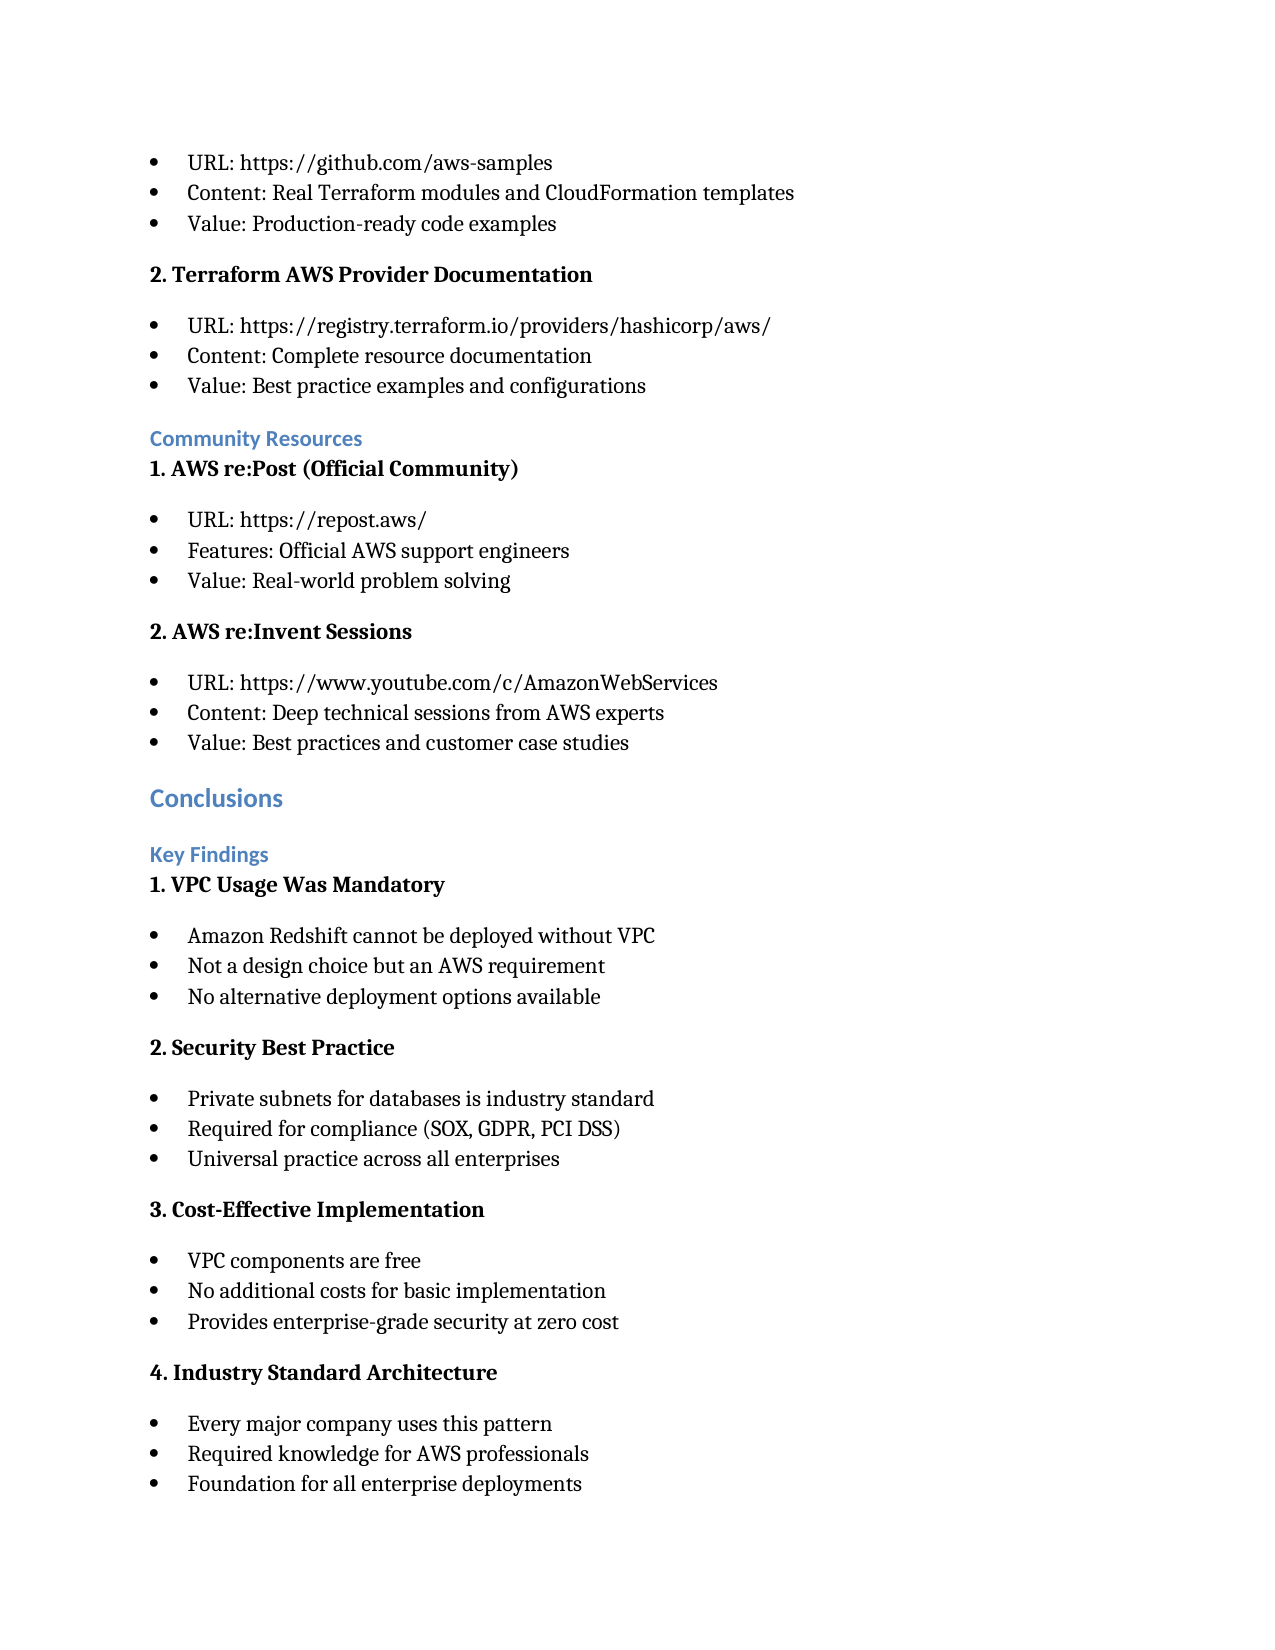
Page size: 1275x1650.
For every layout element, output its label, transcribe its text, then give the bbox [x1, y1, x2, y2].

list Features: Official AWS support engineers [150, 537, 1125, 564]
subtitle Conclusions [150, 781, 1125, 814]
list URL: https://repost.aws/ [150, 507, 1125, 533]
list URL: https://github.com/aws-samples [150, 150, 1125, 176]
text 2. AWS re:Invent Sessions [150, 619, 1125, 645]
list Provides enterprise-grade security at zero cost [150, 1308, 1125, 1335]
text 2. Terraform AWS Provider Documentation [150, 261, 1125, 288]
list Universal practice across all enterprises [150, 1146, 1125, 1172]
list VPC components are free [150, 1248, 1125, 1274]
list No alternative deployment options available [150, 983, 1125, 1010]
list URL: https://registry.terraform.io/providers/hashicorp/aws/ [150, 312, 1125, 339]
list Value: Best practice examples and configurations [150, 373, 1125, 399]
subtitle Community Resources [150, 424, 1125, 452]
list Value: Production-ready code examples [150, 210, 1125, 237]
text 2. Security Best Practice [150, 1034, 1125, 1061]
subtitle Key Findings [150, 840, 1125, 868]
list Every major company uses this pattern [150, 1411, 1125, 1437]
list Foundation for all enterprise deployments [150, 1471, 1125, 1497]
list Amazon Redshift cannot be deployed without VPC [150, 923, 1125, 949]
text 3. Cost-Effective Implementation [150, 1197, 1125, 1223]
list No additional costs for basic implementation [150, 1278, 1125, 1305]
list Value: Real-world problem solving [150, 568, 1125, 594]
list Private subnets for databases is industry standard [150, 1086, 1125, 1112]
list Content: Complete resource documentation [150, 343, 1125, 369]
list Content: Deep technical sessions from AWS experts [150, 700, 1125, 726]
list Content: Real Terraform modules and CloudFormation templates [150, 180, 1125, 207]
list Value: Best practices and customer case studies [150, 730, 1125, 756]
list Required knowledge for AWS professionals [150, 1441, 1125, 1467]
text 1. VPC Usage Was Mandatory [150, 872, 1125, 898]
list URL: https://www.youtube.com/c/AmazonWebServices [150, 670, 1125, 696]
text 4. Industry Standard Architecture [150, 1359, 1125, 1386]
list Not a design choice but an AWS requirement [150, 953, 1125, 980]
list Required for compliance (SOX, GDPR, PCI DSS) [150, 1116, 1125, 1142]
text 1. AWS re:Post (Official Community) [150, 456, 1125, 482]
